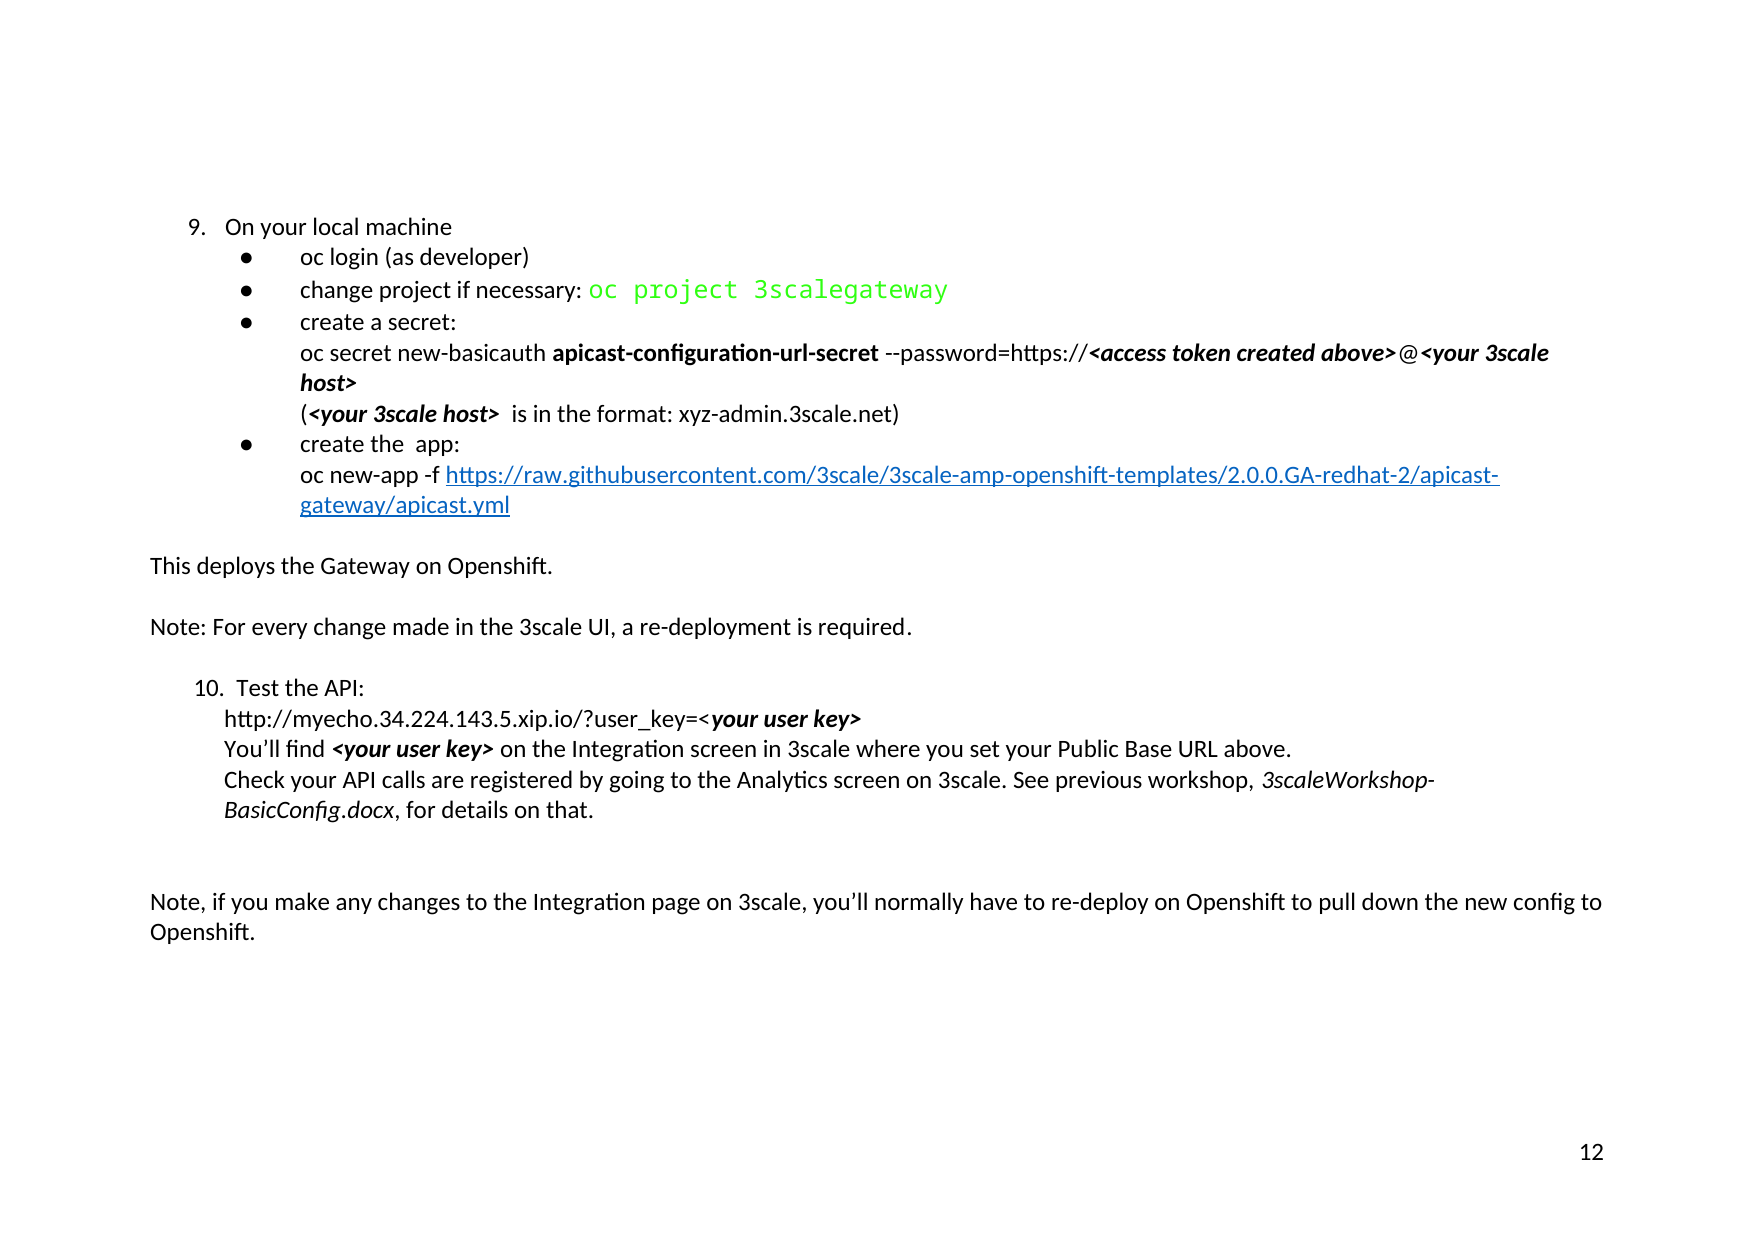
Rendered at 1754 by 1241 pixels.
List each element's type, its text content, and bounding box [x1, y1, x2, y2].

list On your local machine [187, 211, 1604, 242]
list change project if necessary: oc project 3scalegateway [239, 272, 1604, 306]
text This deploys the Gateway on Openshift. [150, 520, 1604, 581]
list create the app: oc new-app -f https://raw.githubusercontent.com/3scale/3scale-amp-openshift-templates/2.0.0.GA-redhat-2/apicast-gateway/apicast.yml [239, 428, 1604, 520]
text Note, if you make any changes to the Integration page on 3scale, you’ll normally have to re-deploy on Openshift to pull down the new config to Openshift. [150, 886, 1604, 947]
list Test the API: http://myecho.34.224.143.5.xip.io/?user_key=<your user key> You’ll find <your user key> on the Integration screen in 3scale where you set your Public Base URL above. Check your API calls are registered by going to the Analytics screen on 3scale. See previous workshop, 3scaleWorkshop-BasicConfig.docx, for details on that. [193, 672, 1604, 856]
list oc login (as developer) [239, 242, 1604, 272]
list create a secret: oc secret new-basicauth apicast-configuration-url-secret --password=https://<access token created above>@<your 3scale host> (<your 3scale host> is in the format: xyz-admin.3scale.net) [239, 306, 1604, 428]
text Note: For every change made in the 3scale UI, a re-deployment is required. [150, 611, 1604, 672]
